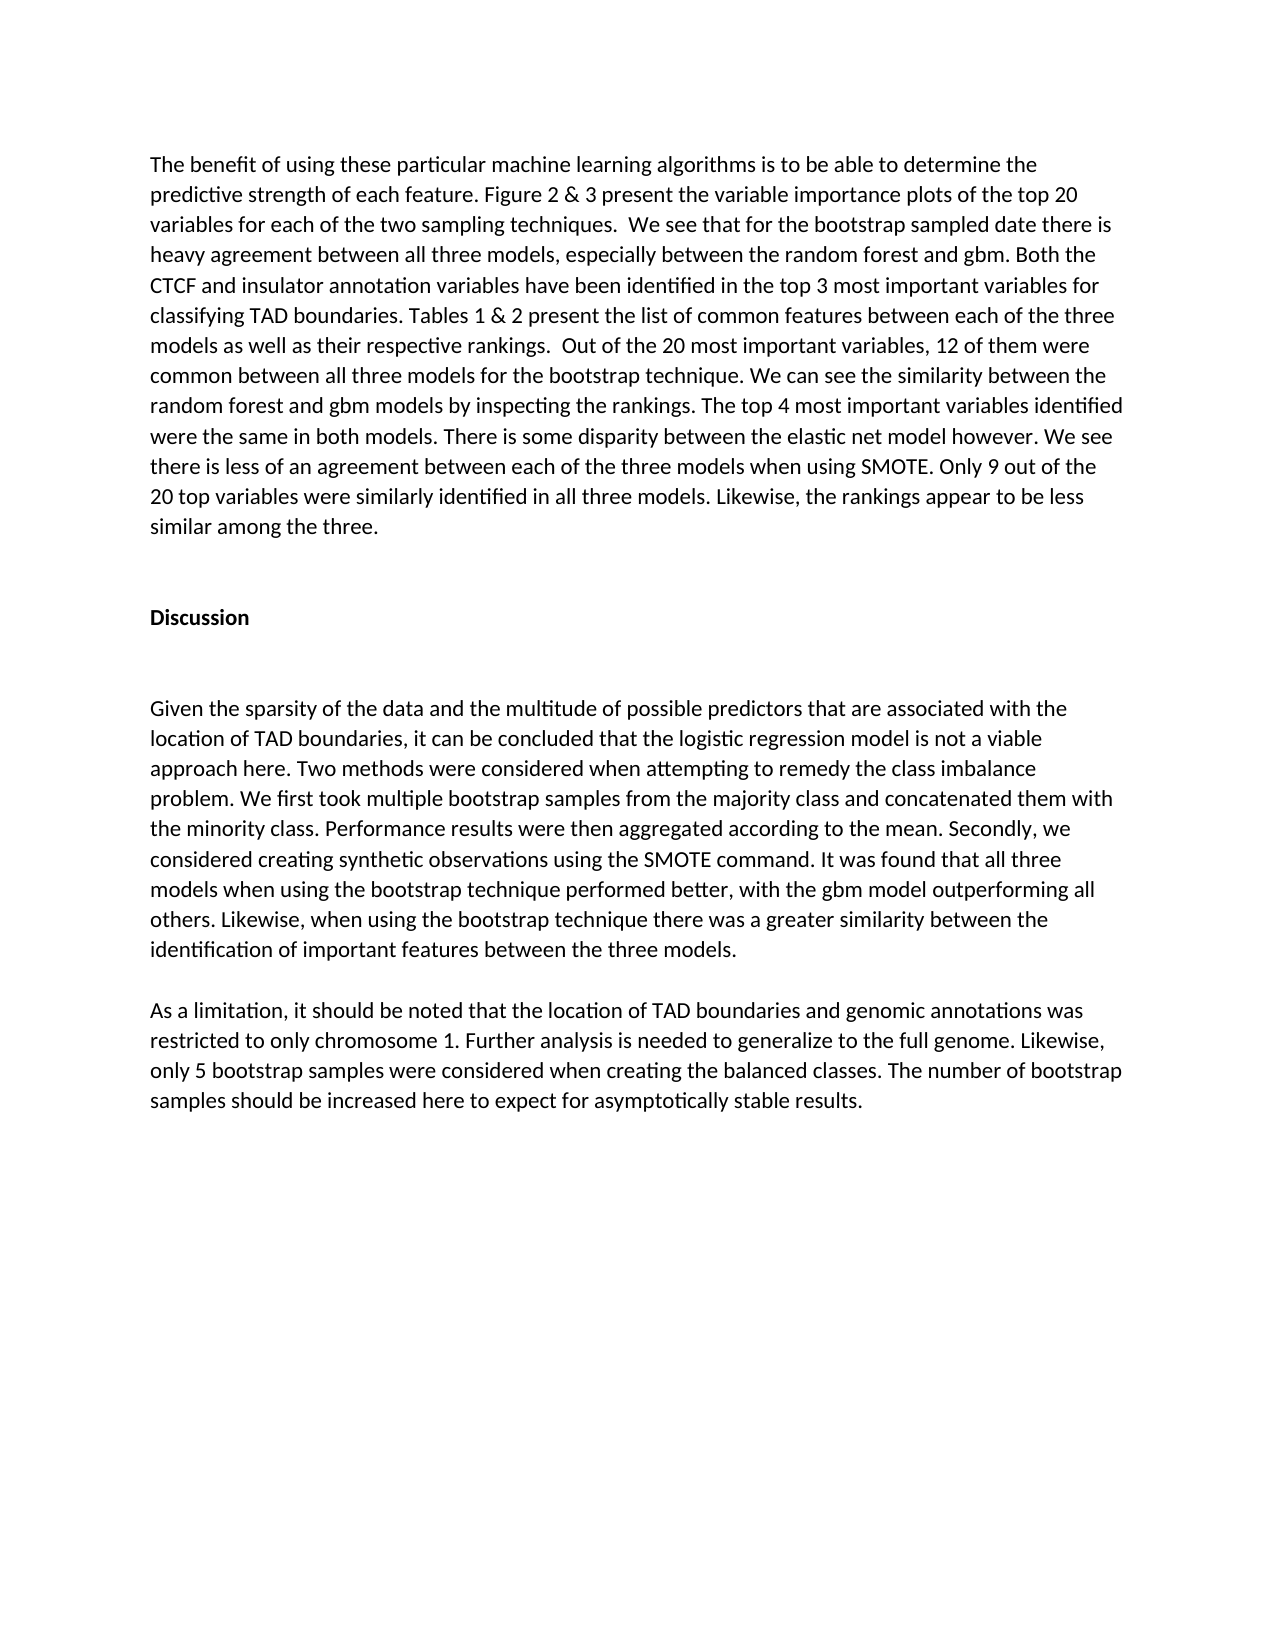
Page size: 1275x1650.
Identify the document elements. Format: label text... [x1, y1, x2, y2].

text As a limitation, it should be noted that the location of TAD boundaries and genomic annotations was restricted to only chromosome 1. Further analysis is needed to generalize to the full genome. Likewise, only 5 bootstrap samples were considered when creating the balanced classes. The number of bootstrap samples should be increased here to expect for asymptotically stable results. [150, 996, 1125, 1114]
text Given the sparsity of the data and the multitude of possible predictors that are associated with the location of TAD boundaries, it can be concluded that the logistic regression model is not a viable approach here. Two methods were considered when attempting to remedy the class imbalance problem. We first took multiple bootstrap samples from the majority class and concatenated them with the minority class. Performance results were then aggregated according to the mean. Secondly, we considered creating synthetic observations using the SMOTE command. It was found that all three models when using the bootstrap technique performed better, with the gbm model outperforming all others. Likewise, when using the bootstrap technique there was a greater similarity between the identification of important features between the three models. [150, 694, 1125, 963]
text The benefit of using these particular machine learning algorithms is to be able to determine the predictive strength of each feature. Figure 2 & 3 present the variable importance plots of the top 20 variables for each of the two sampling techniques. We see that for the bootstrap sampled date there is heavy agreement between all three models, especially between the random forest and gbm. Both the CTCF and insulator annotation variables have been identified in the top 3 most important variables for classifying TAD boundaries. Tables 1 & 2 present the list of common features between each of the three models as well as their respective rankings. Out of the 20 most important variables, 12 of them were common between all three models for the bootstrap technique. We can see the similarity between the random forest and gbm models by inspecting the rankings. The top 4 most important variables identified were the same in both models. There is some disparity between the elastic net model however. We see there is less of an agreement between each of the three models when using SMOTE. Only 9 out of the 20 top variables were similarly identified in all three models. Likewise, the rankings appear to be less similar among the three. [150, 150, 1125, 541]
text Discussion [150, 603, 1125, 631]
